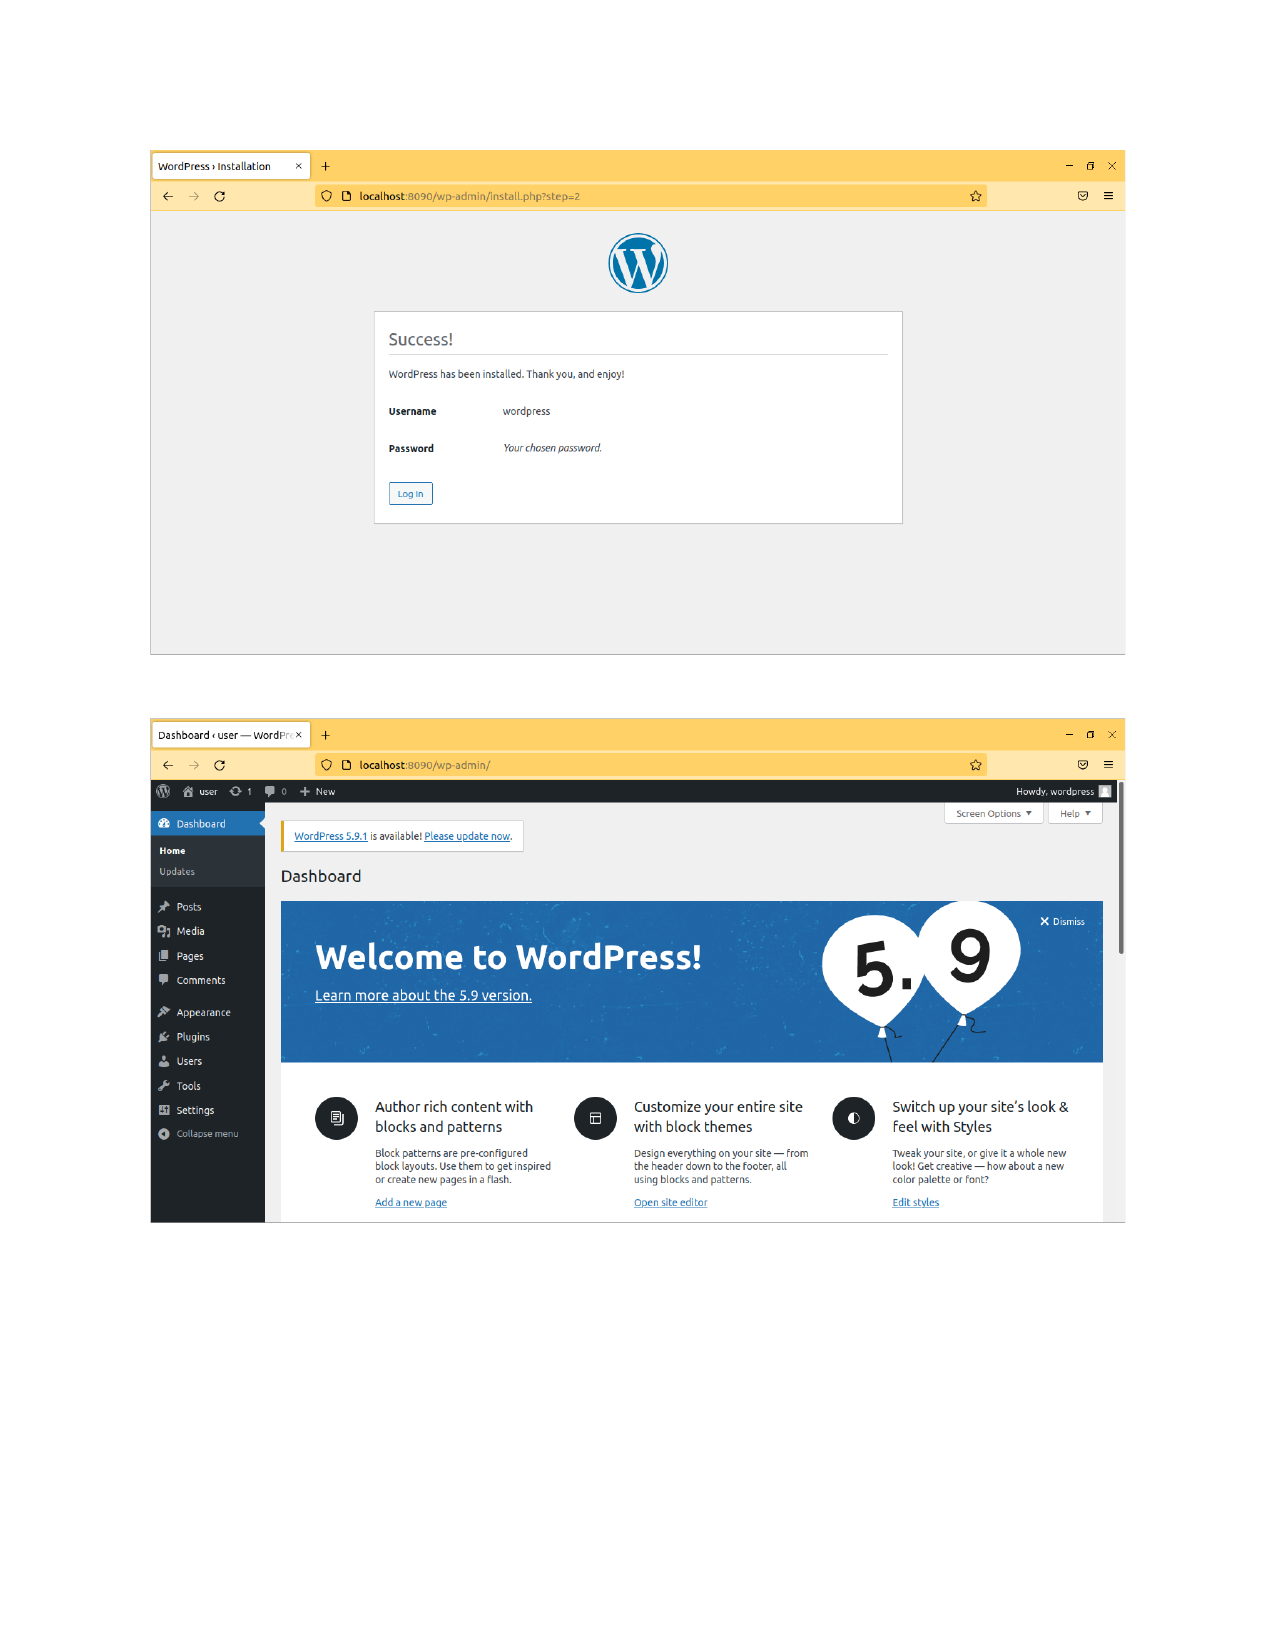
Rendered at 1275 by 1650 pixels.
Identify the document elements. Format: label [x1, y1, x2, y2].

picture [150, 150, 1125, 655]
picture [150, 718, 1125, 1223]
